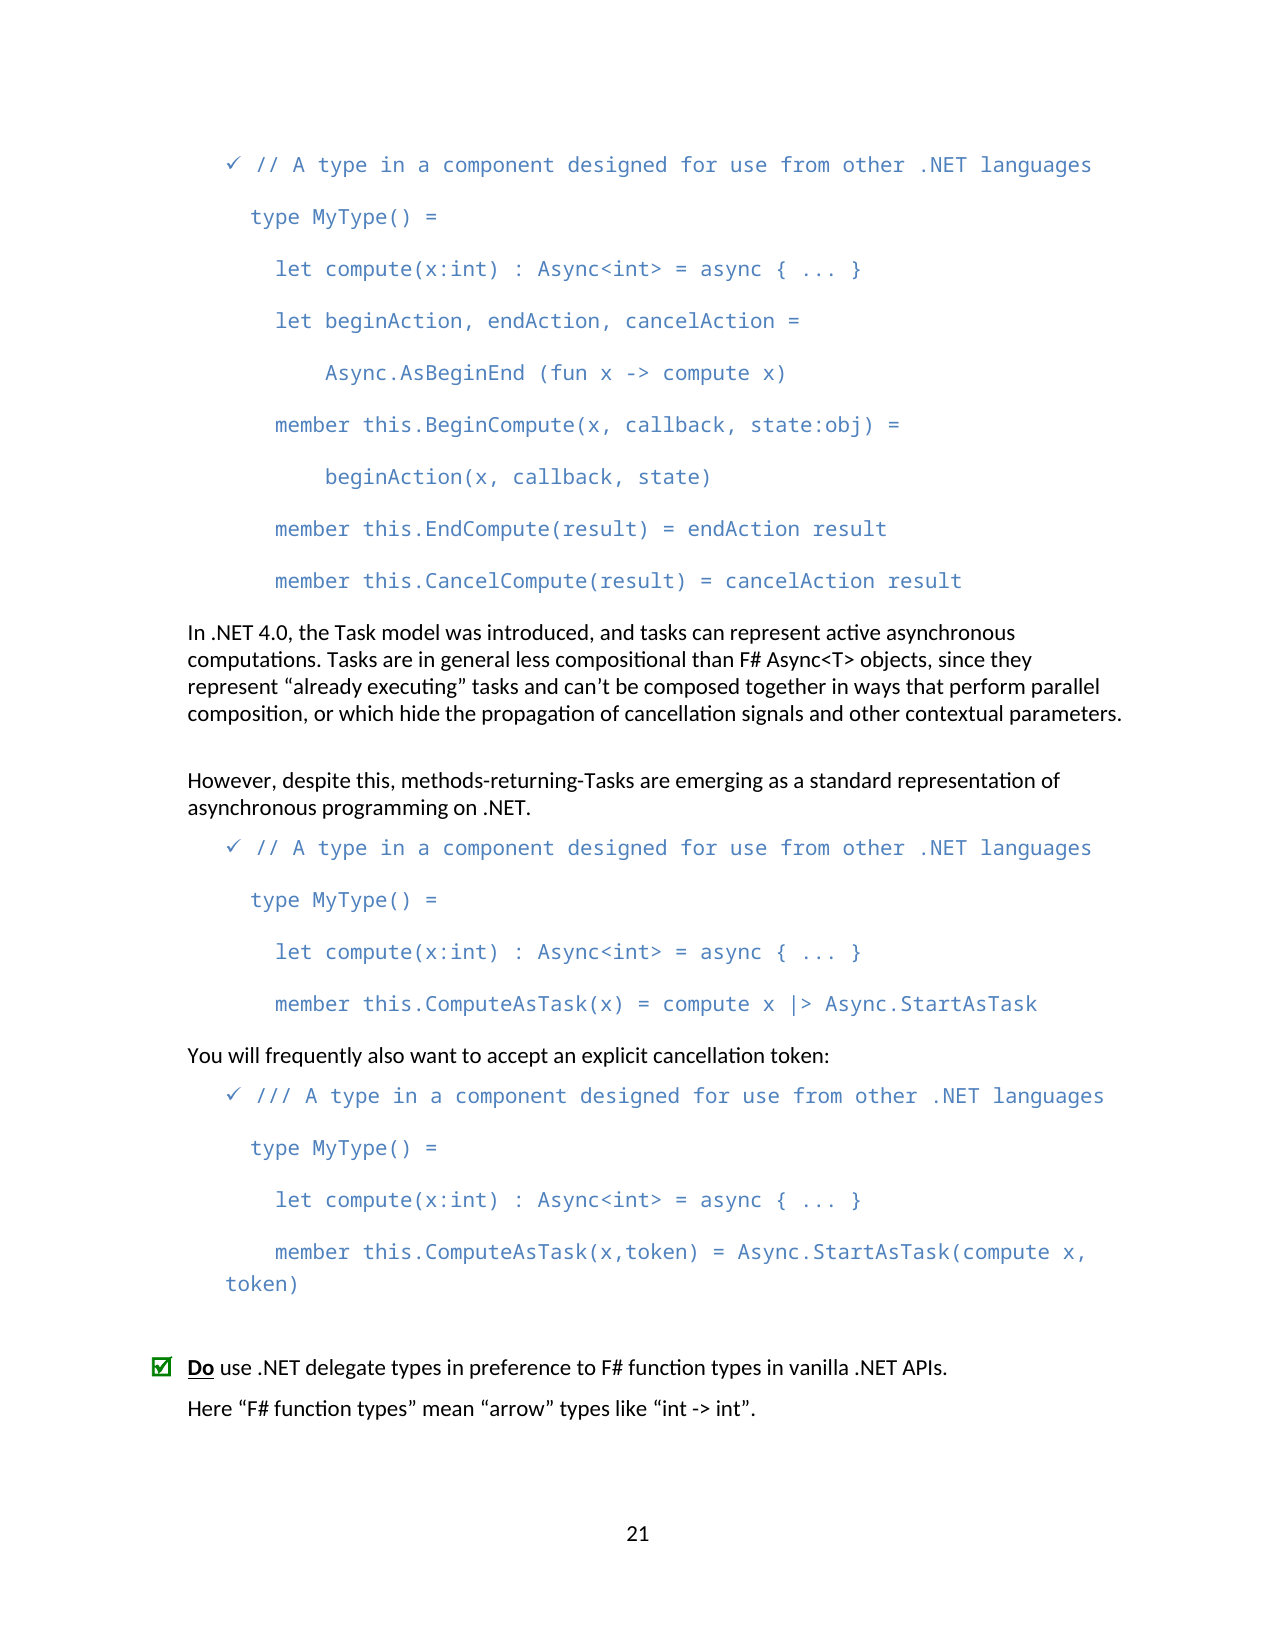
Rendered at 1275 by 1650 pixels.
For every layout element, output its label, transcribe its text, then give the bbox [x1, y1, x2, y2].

text type MyType() = [225, 1133, 1125, 1162]
text // A type in a component designed for use from other .NET languages [225, 150, 1125, 178]
text let compute(x:int) : Async<int> = async { ... } [225, 1185, 1125, 1214]
text Here “F# function types” mean “arrow” types like “int -> int”. [187, 1394, 1125, 1422]
text beginAction(x, callback, state) [225, 462, 1125, 491]
text Async.AsBeginEnd (fun x -> compute x) [225, 358, 1125, 387]
text /// A type in a component designed for use from other .NET languages [225, 1081, 1125, 1110]
text member this.EndCompute(result) = endAction result [225, 514, 1125, 543]
list You will frequently also want to accept an explicit cancellation token: [187, 1042, 1125, 1069]
text member this.ComputeAsTask(x) = compute x |> Async.StartAsTask [225, 989, 1125, 1018]
text type MyType() = [225, 202, 1125, 231]
text member this.CancelCompute(result) = cancelAction result [225, 567, 1125, 595]
text let compute(x:int) : Async<int> = async { ... } [225, 937, 1125, 966]
text member this.BeginCompute(x, callback, state:obj) = [225, 410, 1125, 439]
text let compute(x:int) : Async<int> = async { ... } [225, 254, 1125, 283]
list In .NET 4.0, the Task model was introduced, and tasks can represent active asynchronous computations. Tasks are in general less compositional than F# Async<T> objects, since they represent “already executing” tasks and can’t be composed together in ways that perform parallel composition, or which hide the propagation of cancellation signals and other contextual parameters. [187, 619, 1125, 727]
text let beginAction, endAction, cancelAction = [225, 306, 1125, 335]
list Do use .NET delegate types in preference to F# function types in vanilla .NET APIs. [150, 1354, 1125, 1381]
list However, despite this, methods-returning-Tasks are emerging as a standard representation of asynchronous programming on .NET. [187, 767, 1125, 821]
text type MyType() = [225, 885, 1125, 914]
text member this.ComputeAsTask(x,token) = Async.StartAsTask(compute x, token) [225, 1237, 1125, 1297]
text // A type in a component designed for use from other .NET languages [225, 833, 1125, 862]
